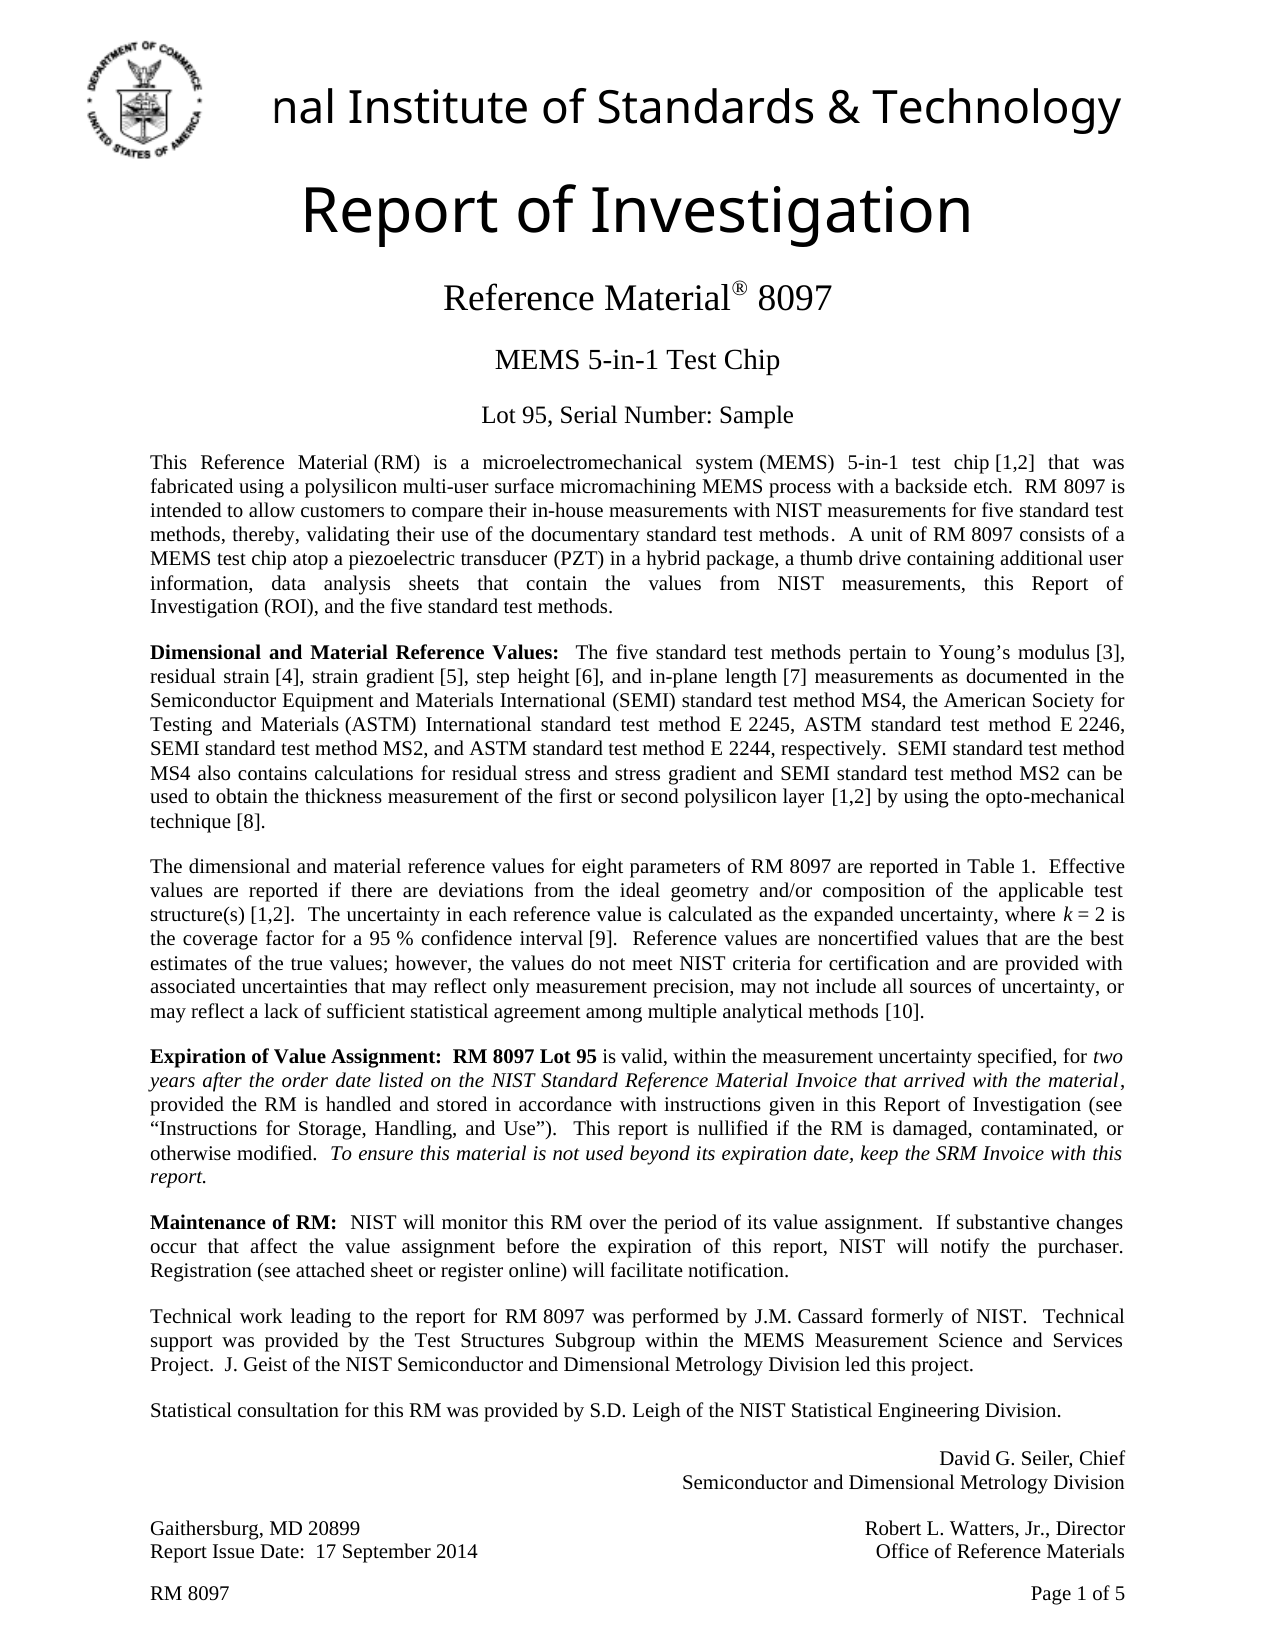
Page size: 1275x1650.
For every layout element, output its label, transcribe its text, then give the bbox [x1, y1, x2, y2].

text Technical work leading to the report for RM 8097 was performed by J.M. Cassard formerly of NIST. Technical support was provided by the Test Structures Subgroup within the MEMS Measurement Science and Services Project. J. Geist of the NIST Semiconductor and Dimensional Metrology Division led this project. [150, 1304, 1125, 1376]
text Lot 95, Serial Number: Sample [150, 400, 1125, 428]
title National Institute of Standards & Technology [276, 75, 1125, 137]
text Gaithersburg, MD 20899 Robert L. Watters, Jr., Director [150, 1515, 1125, 1539]
text MEMS 5-in-1 Test Chip [150, 342, 1125, 376]
text The dimensional and material reference values for eight parameters of RM 8097 are reported in Table 1. Effective values are reported if there are deviations from the ideal geometry and/or composition of the applicable test structure(s) [1,2]. The uncertainty in each reference value is calculated as the expanded uncertainty, where k = 2 is the coverage factor for a 95 % confidence interval [9]. Reference values are noncertified values that are the best estimates of the true values; however, the values do not meet NIST criteria for certification and are provided with associated uncertainties that may reflect only measurement precision, may not include all sources of uncertainty, or may reflect a lack of sufficient statistical agreement among multiple analytical methods [10]. [150, 854, 1125, 1023]
text Maintenance of RM: NIST will monitor this RM over the period of its value assignment. If substantive changes occur that affect the value assignment before the expiration of this report, NIST will notify the purchaser. Registration (see attached sheet or register online) will facilitate notification. [150, 1210, 1125, 1282]
text This Reference Material (RM) is a microelectromechanical system (MEMS) 5-in-1 test chip [1,2] that was fabricated using a polysilicon multi-user surface micromachining MEMS process with a backside etch. RM 8097 is intended to allow customers to compare their in-house measurements with NIST measurements for five standard test methods, thereby, validating their use of the documentary standard test methods. A unit of RM 8097 consists of a MEMS test chip atop a piezoelectric transducer (PZT) in a hybrid package, a thumb drive containing additional user information, data analysis sheets that contain the values from NIST measurements, this Report of Investigation (ROI), and the five standard test methods. [150, 450, 1125, 618]
subtitle Report of Investigation [150, 166, 1125, 251]
text Semiconductor and Dimensional Metrology Division [150, 1470, 1125, 1494]
text Report Issue Date: 17 September 2014 Office of Reference Materials [150, 1539, 1125, 1563]
text Reference Material® 8097 [150, 275, 1125, 318]
text Statistical consultation for this RM was provided by S.D. Leigh of the NIST Statistical Engineering Division. [150, 1398, 1125, 1422]
text Expiration of Value Assignment: RM 8097 Lot 95 is valid, within the measurement uncertainty specified, for two years after the order date listed on the NIST Standard Reference Material Invoice that arrived with the material, provided the RM is handled and stored in accordance with instructions given in this Report of Investigation (see “Instructions for Storage, Handling, and Use”). This report is nullified if the RM is damaged, contaminated, or otherwise modified. To ensure this material is not used beyond its expiration date, keep the SRM Invoice with this report. [150, 1044, 1125, 1188]
text David G. Seiler, Chief [150, 1446, 1125, 1470]
text Dimensional and Material Reference Values: The five standard test methods pertain to Young’s modulus [3], residual strain [4], strain gradient [5], step height [6], and in-plane length [7] measurements as documented in the Semiconductor Equipment and Materials International (SEMI) standard test method MS4, the American Society for Testing and Materials (ASTM) International standard test method E 2245, ASTM standard test method E 2246, SEMI standard test method MS2, and ASTM standard test method E 2244, respectively. SEMI standard test method MS4 also contains calculations for residual stress and stress gradient and SEMI standard test method MS2 can be used to obtain the thickness measurement of the first or second polysilicon layer [1,2] by using the opto-mechanical technique [8]. [150, 640, 1125, 833]
